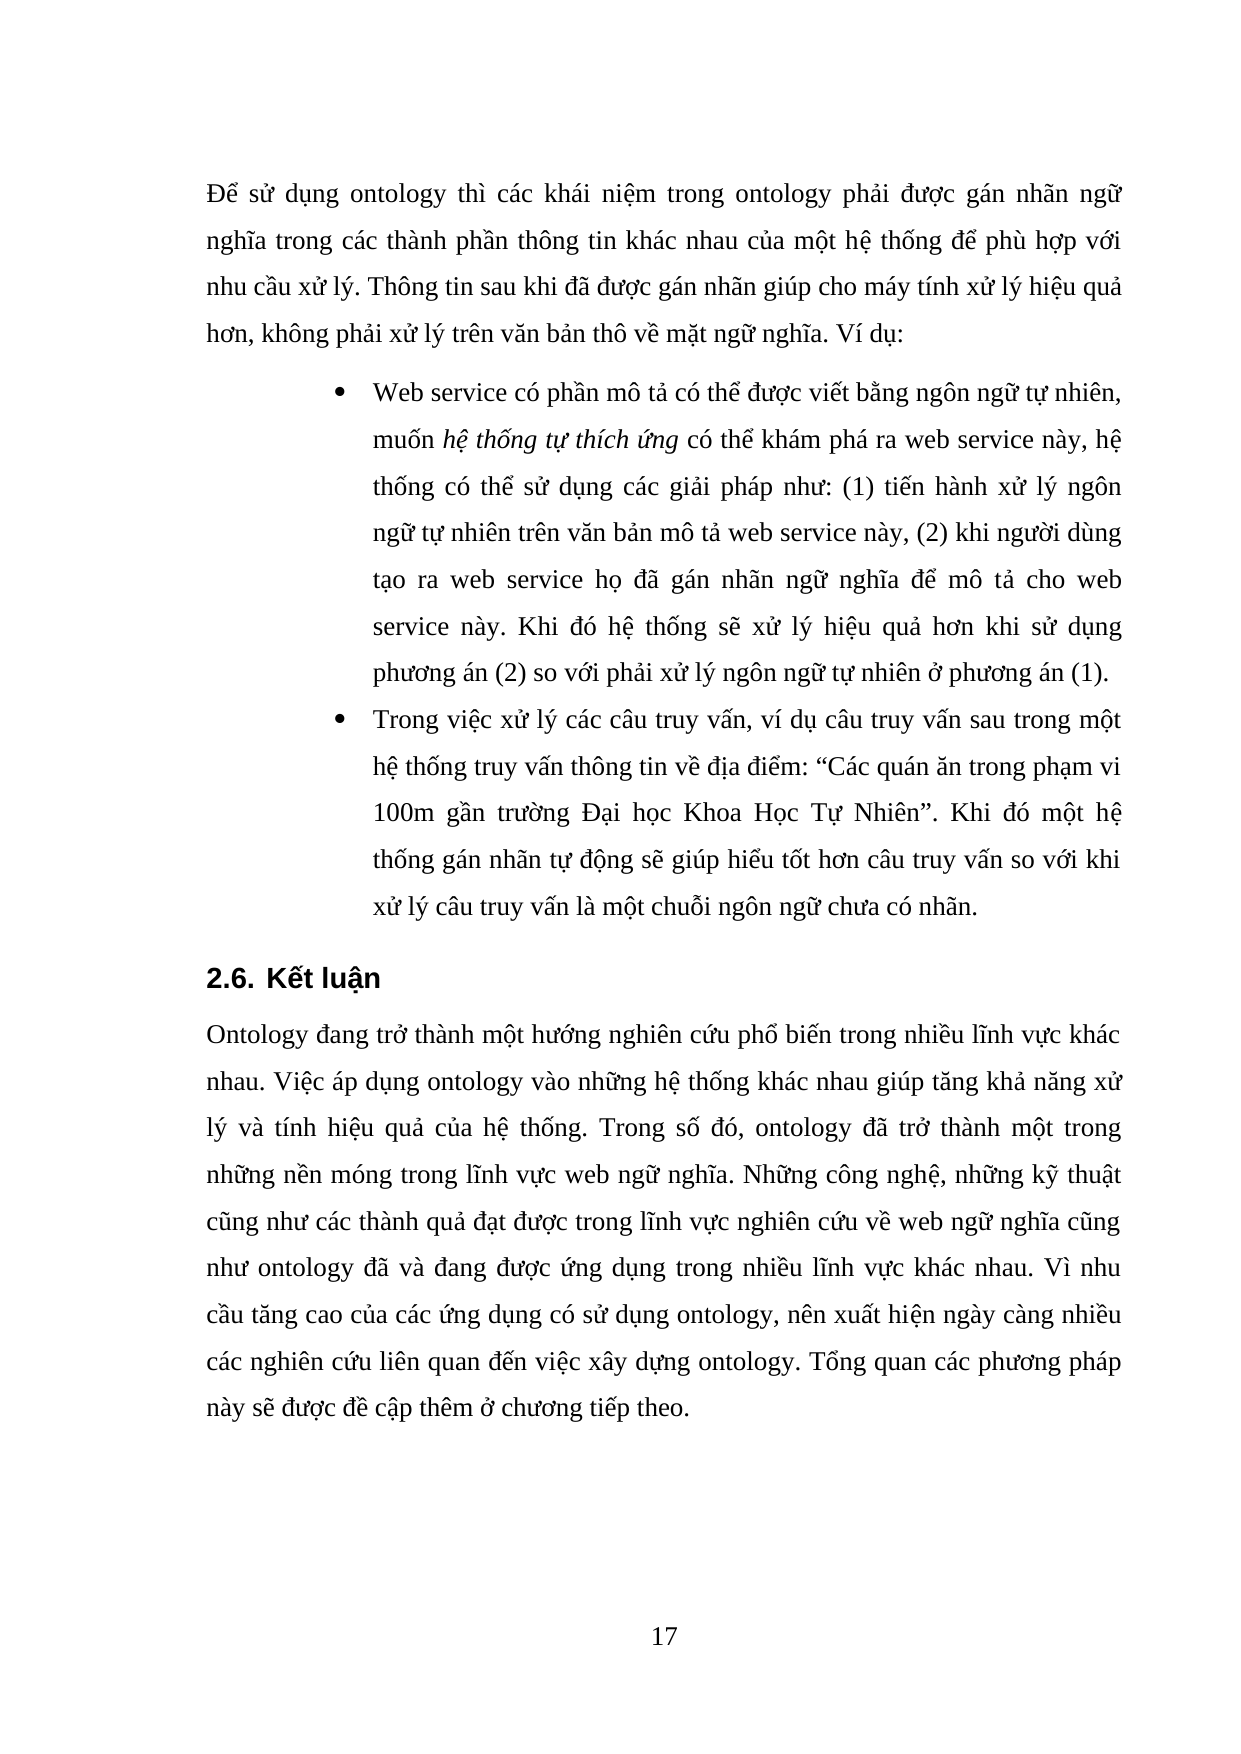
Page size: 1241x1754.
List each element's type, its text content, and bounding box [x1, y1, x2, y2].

text Để sử dụng ontology thì các khái niệm trong ontology phải được gán nhãn ngữ nghĩa trong các thành phần thông tin khác nhau của một hệ thống để phù hợp với nhu cầu xử lý. Thông tin sau khi đã được gán nhãn giúp cho máy tính xử lý hiệu quả hơn, không phải xử lý trên văn bản thô về mặt ngữ nghĩa. Ví dụ: [206, 177, 1122, 348]
list Web service có phần mô tả có thể được viết bằng ngôn ngữ tự nhiên, muốn hệ thống tự thích ứng có thể khám phá ra web service này, hệ thống có thể sử dụng các giải pháp như: (1) tiến hành xử lý ngôn ngữ tự nhiên trên văn bản mô tả web service này, (2) khi người dùng tạo ra web service họ đã gán nhãn ngữ nghĩa để mô tả cho web service này. Khi đó hệ thống sẽ xử lý hiệu quả hơn khi sử dụng phương án (2) so với phải xử lý ngôn ngữ tự nhiên ở phương án (1). [335, 376, 1122, 688]
subtitle Kết luận [206, 962, 1122, 995]
text Ontology đang trở thành một hướng nghiên cứu phổ biến trong nhiều lĩnh vực khác nhau. Việc áp dụng ontology vào những hệ thống khác nhau giúp tăng khả năng xử lý và tính hiệu quả của hệ thống. Trong số đó, ontology đã trở thành một trong những nền móng trong lĩnh vực web ngữ nghĩa. Những công nghệ, những kỹ thuật cũng như các thành quả đạt được trong lĩnh vực nghiên cứu về web ngữ nghĩa cũng như ontology đã và đang được ứng dụng trong nhiều lĩnh vực khác nhau. Vì nhu cầu tăng cao của các ứng dụng có sử dụng ontology, nên xuất hiện ngày càng nhiều các nghiên cứu liên quan đến việc xây dựng ontology. Tổng quan các phương pháp này sẽ được đề cập thêm ở chương tiếp theo. [206, 1018, 1122, 1423]
list Trong việc xử lý các câu truy vấn, ví dụ câu truy vấn sau trong một hệ thống truy vấn thông tin về địa điểm: “Các quán ăn trong phạm vi 100m gần trường Đại học Khoa Học Tự Nhiên”. Khi đó một hệ thống gán nhãn tự động sẽ giúp hiểu tốt hơn câu truy vấn so với khi xử lý câu truy vấn là một chuỗi ngôn ngữ chưa có nhãn. [335, 703, 1122, 921]
